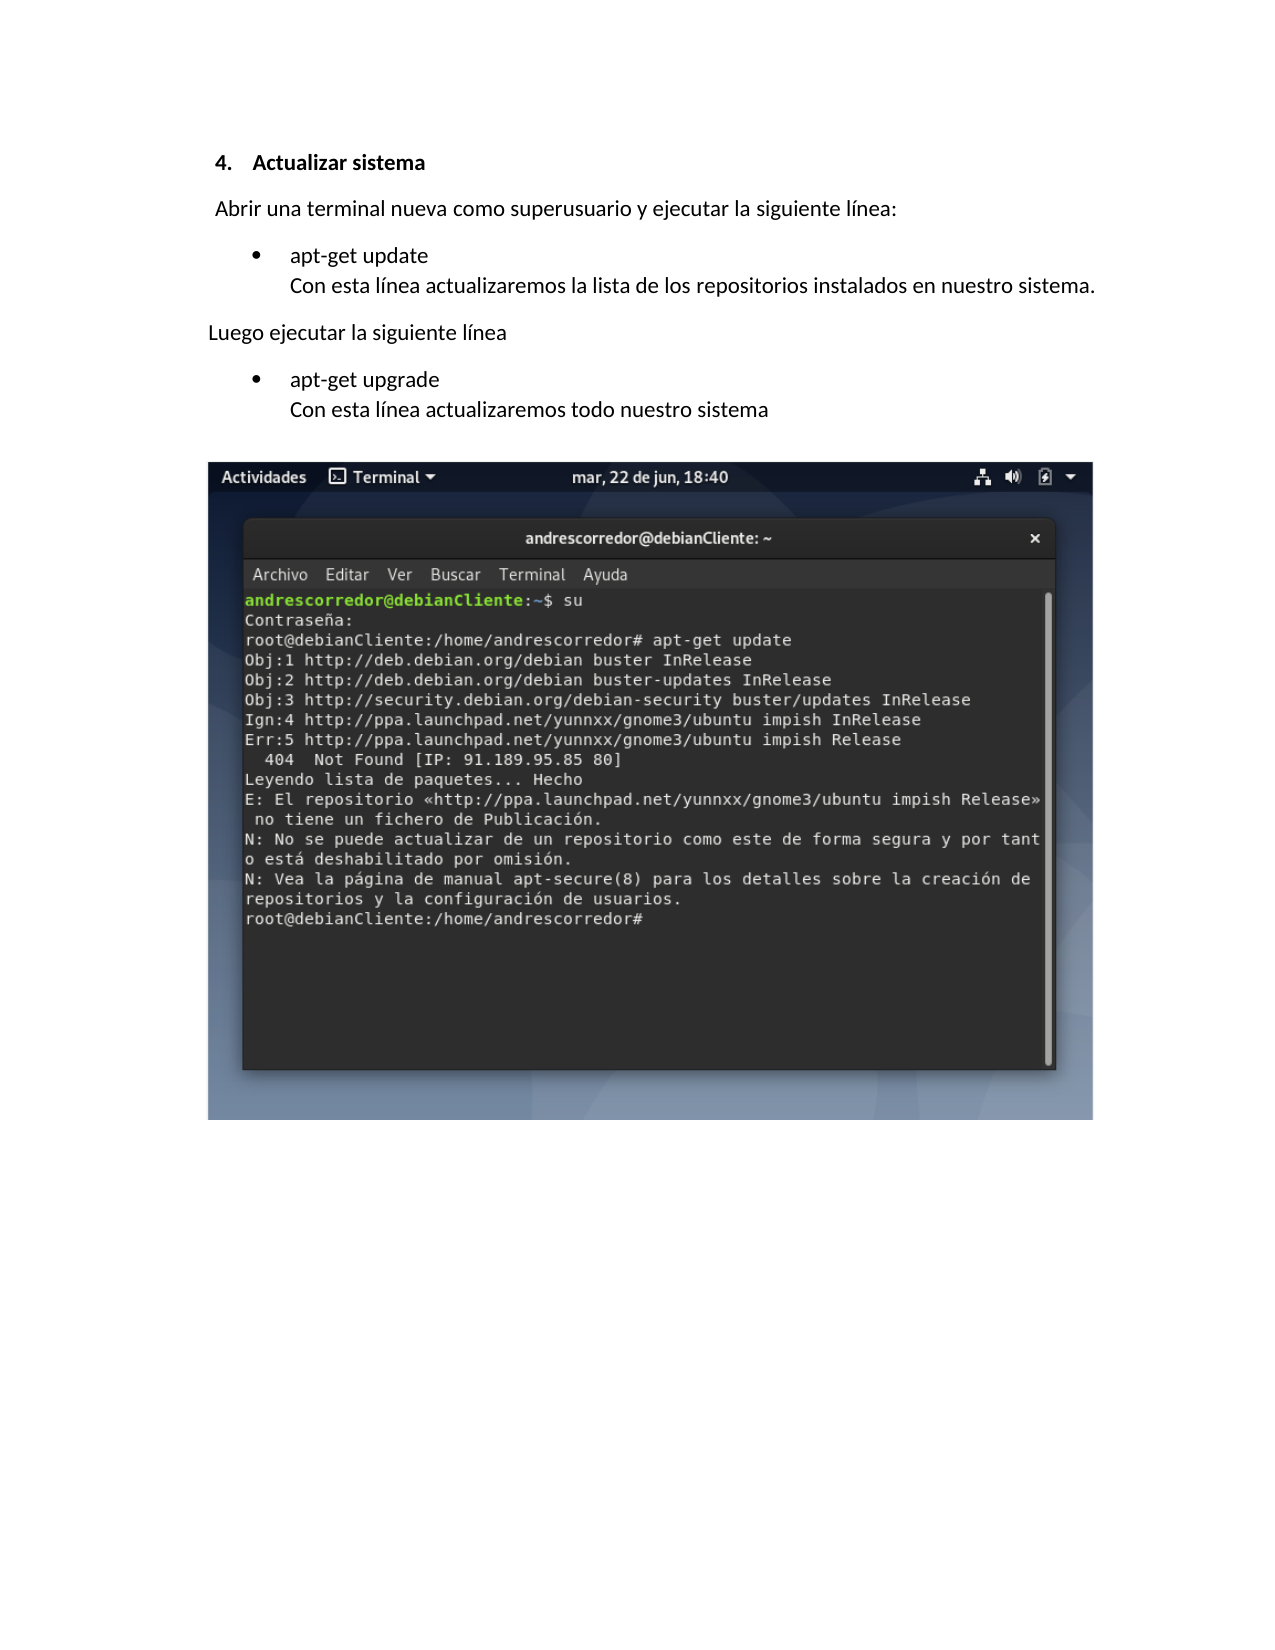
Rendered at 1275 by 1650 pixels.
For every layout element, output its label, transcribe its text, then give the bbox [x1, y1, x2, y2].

list Con esta línea actualizaremos la lista de los repositorios instalados en nuestro sistema. [290, 272, 1098, 299]
list Actualizar sistema [215, 148, 1098, 176]
list apt-get update [252, 241, 1098, 269]
picture [206, 461, 1094, 1120]
text Luego ejecutar la siguiente línea [177, 318, 1098, 346]
list Con esta línea actualizaremos todo nuestro sistema [290, 396, 1098, 423]
text Abrir una terminal nueva como superusuario y ejecutar la siguiente línea: [215, 194, 1098, 222]
list apt-get upgrade [252, 365, 1098, 393]
